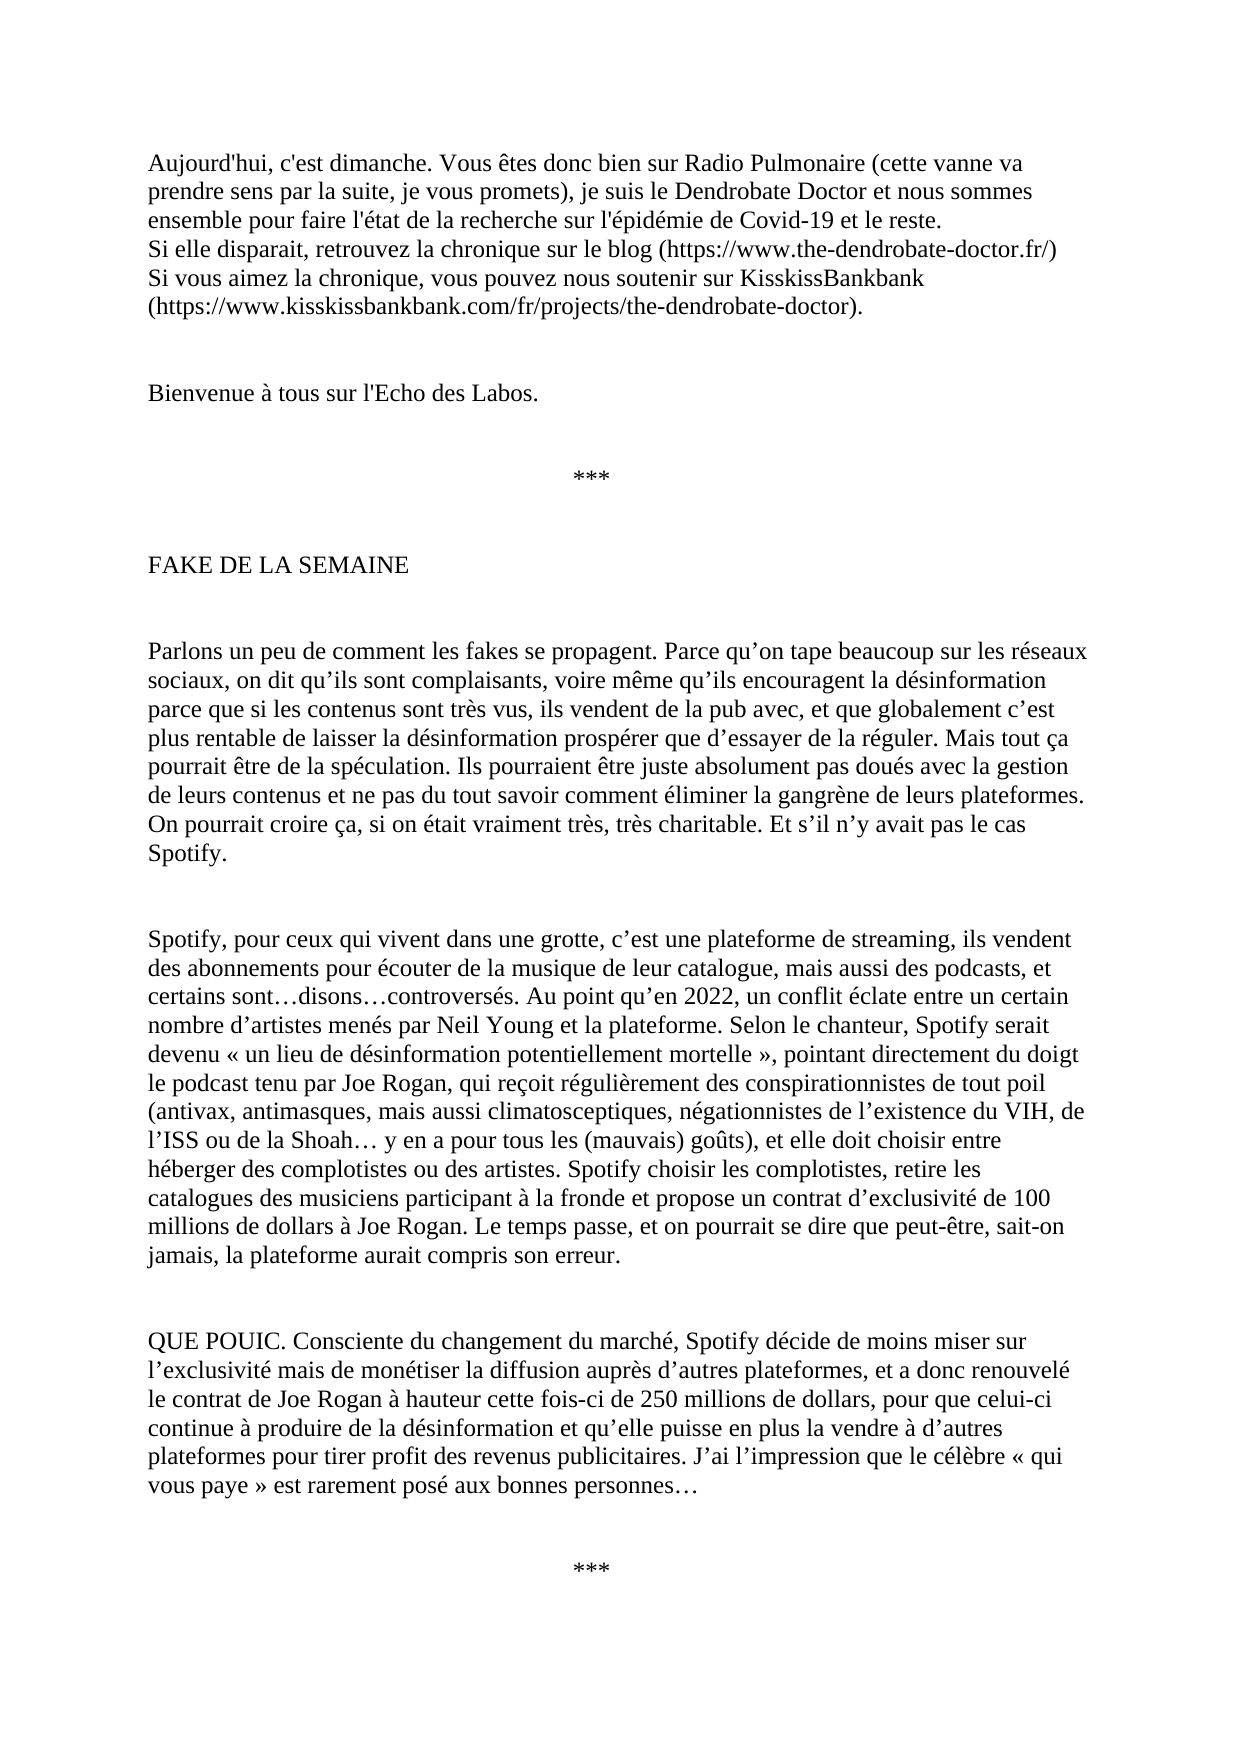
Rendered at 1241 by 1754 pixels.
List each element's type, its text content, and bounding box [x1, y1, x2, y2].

text Spotify, pour ceux qui vivent dans une grotte, c’est une plateforme de streaming, ils vendent des abonnements pour écouter de la musique de leur catalogue, mais aussi des podcasts, et certains sont…disons…controversés. Au point qu’en 2022, un conflit éclate entre un certain nombre d’artistes menés par Neil Young et la plateforme. Selon le chanteur, Spotify serait devenu « un lieu de désinformation potentiellement mortelle », pointant directement du doigt le podcast tenu par Joe Rogan, qui reçoit régulièrement des conspirationnistes de tout poil (antivax, antimasques, mais aussi climatosceptiques, négationnistes de l’existence du VIH, de l’ISS ou de la Shoah… y en a pour tous les (mauvais) goûts), et elle doit choisir entre héberger des complotistes ou des artistes. Spotify choisir les complotistes, retire les catalogues des musiciens participant à la fronde et propose un contrat d’exclusivité de 100 millions de dollars à Joe Rogan. Le temps passe, et on pourrait se dire que peut-être, sait-on jamais, la plateforme aurait compris son erreur. [148, 924, 1093, 1269]
text Si vous aimez la chronique, vous pouvez nous soutenir sur KisskissBankbank (https://www.kisskissbankbank.com/fr/projects/the-dendrobate-doctor). [148, 263, 1093, 320]
text FAKE DE LA SEMAINE [148, 521, 1093, 579]
text Si elle disparait, retrouvez la chronique sur le blog (https://www.the-dendrobate-doctor.fr/) [148, 234, 1093, 263]
text Aujourd'hui, c'est dimanche. Vous êtes donc bien sur Radio Pulmonaire (cette vanne va prendre sens par la suite, je vous promets), je suis le Dendrobate Doctor et nous sommes ensemble pour faire l'état de la recherche sur l'épidémie de Covid-19 et le reste. [148, 148, 1093, 234]
text Bienvenue à tous sur l'Echo des Labos. [148, 378, 1093, 406]
text *** [148, 1556, 1093, 1585]
text *** [148, 464, 1093, 493]
text QUE POUIC. Consciente du changement du marché, Spotify décide de moins miser sur l’exclusivité mais de monétiser la diffusion auprès d’autres plateformes, et a donc renouvelé le contrat de Joe Rogan à hauteur cette fois-ci de 250 millions de dollars, pour que celui-ci continue à produire de la désinformation et qu’elle puisse en plus la vendre à d’autres plateformes pour tirer profit des revenus publicitaires. J’ai l’impression que le célèbre « qui vous paye » est rarement posé aux bonnes personnes… [148, 1326, 1093, 1499]
text Parlons un peu de comment les fakes se propagent. Parce qu’on tape beaucoup sur les réseaux sociaux, on dit qu’ils sont complaisants, voire même qu’ils encouragent la désinformation parce que si les contenus sont très vus, ils vendent de la pub avec, et que globalement c’est plus rentable de laisser la désinformation prospérer que d’essayer de la réguler. Mais tout ça pourrait être de la spéculation. Ils pourraient être juste absolument pas doués avec la gestion de leurs contenus et ne pas du tout savoir comment éliminer la gangrène de leurs plateformes. On pourrait croire ça, si on était vraiment très, très charitable. Et s’il n’y avait pas le cas Spotify. [148, 636, 1093, 866]
